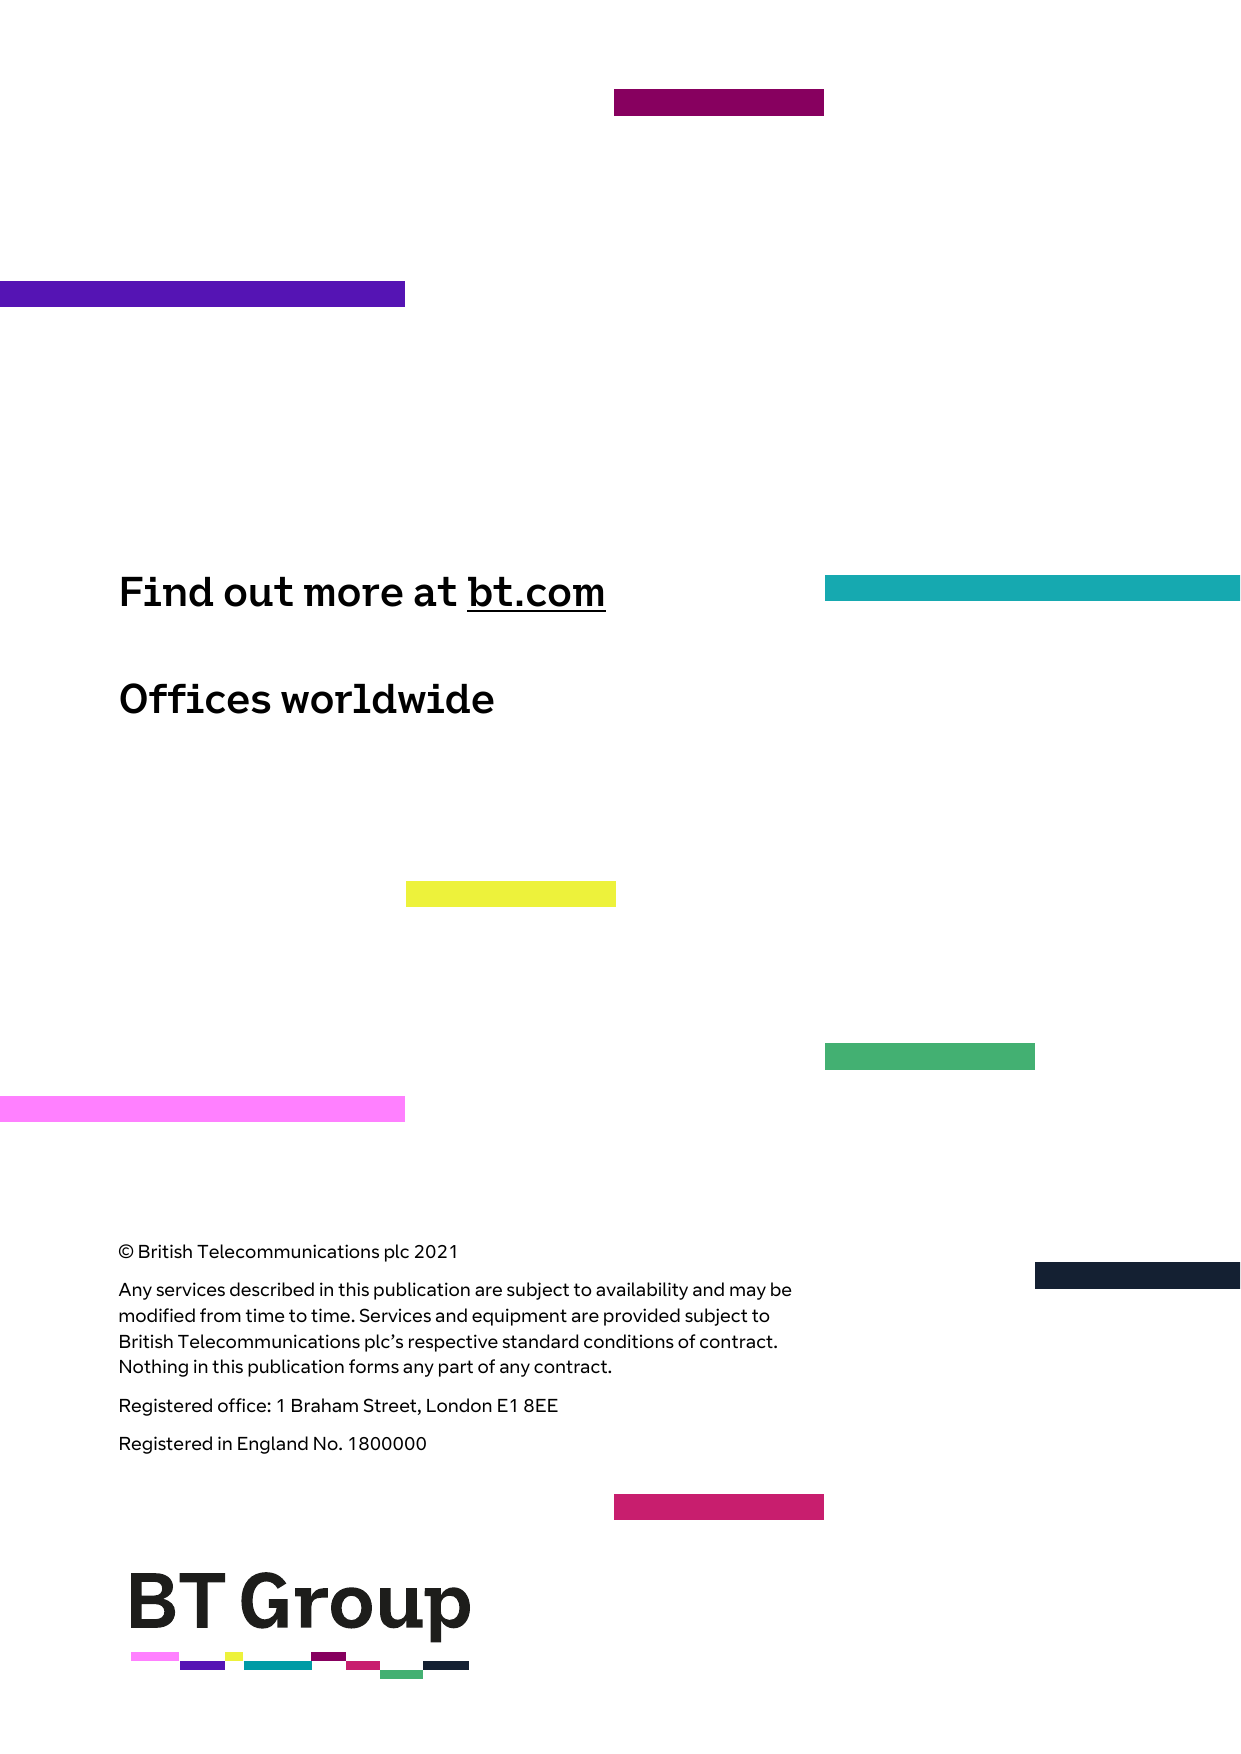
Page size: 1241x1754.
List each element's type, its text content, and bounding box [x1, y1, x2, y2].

text Registered in England No. 1800000 [118, 1432, 797, 1456]
text Registered office: 1 Braham Street, London E1 8EE [118, 1394, 797, 1417]
text Find out more at bt.com [118, 566, 1122, 618]
text Any services described in this publication are subject to availability and may be modified from time to time. Services and equipment are provided subject to British Telecommunications plc’s respective standard conditions of contract. Nothing in this publication forms any part of any contract. [118, 1278, 797, 1379]
text Offices worldwide [118, 674, 1122, 726]
text © British Telecommunications plc 2021 [118, 1240, 1122, 1264]
